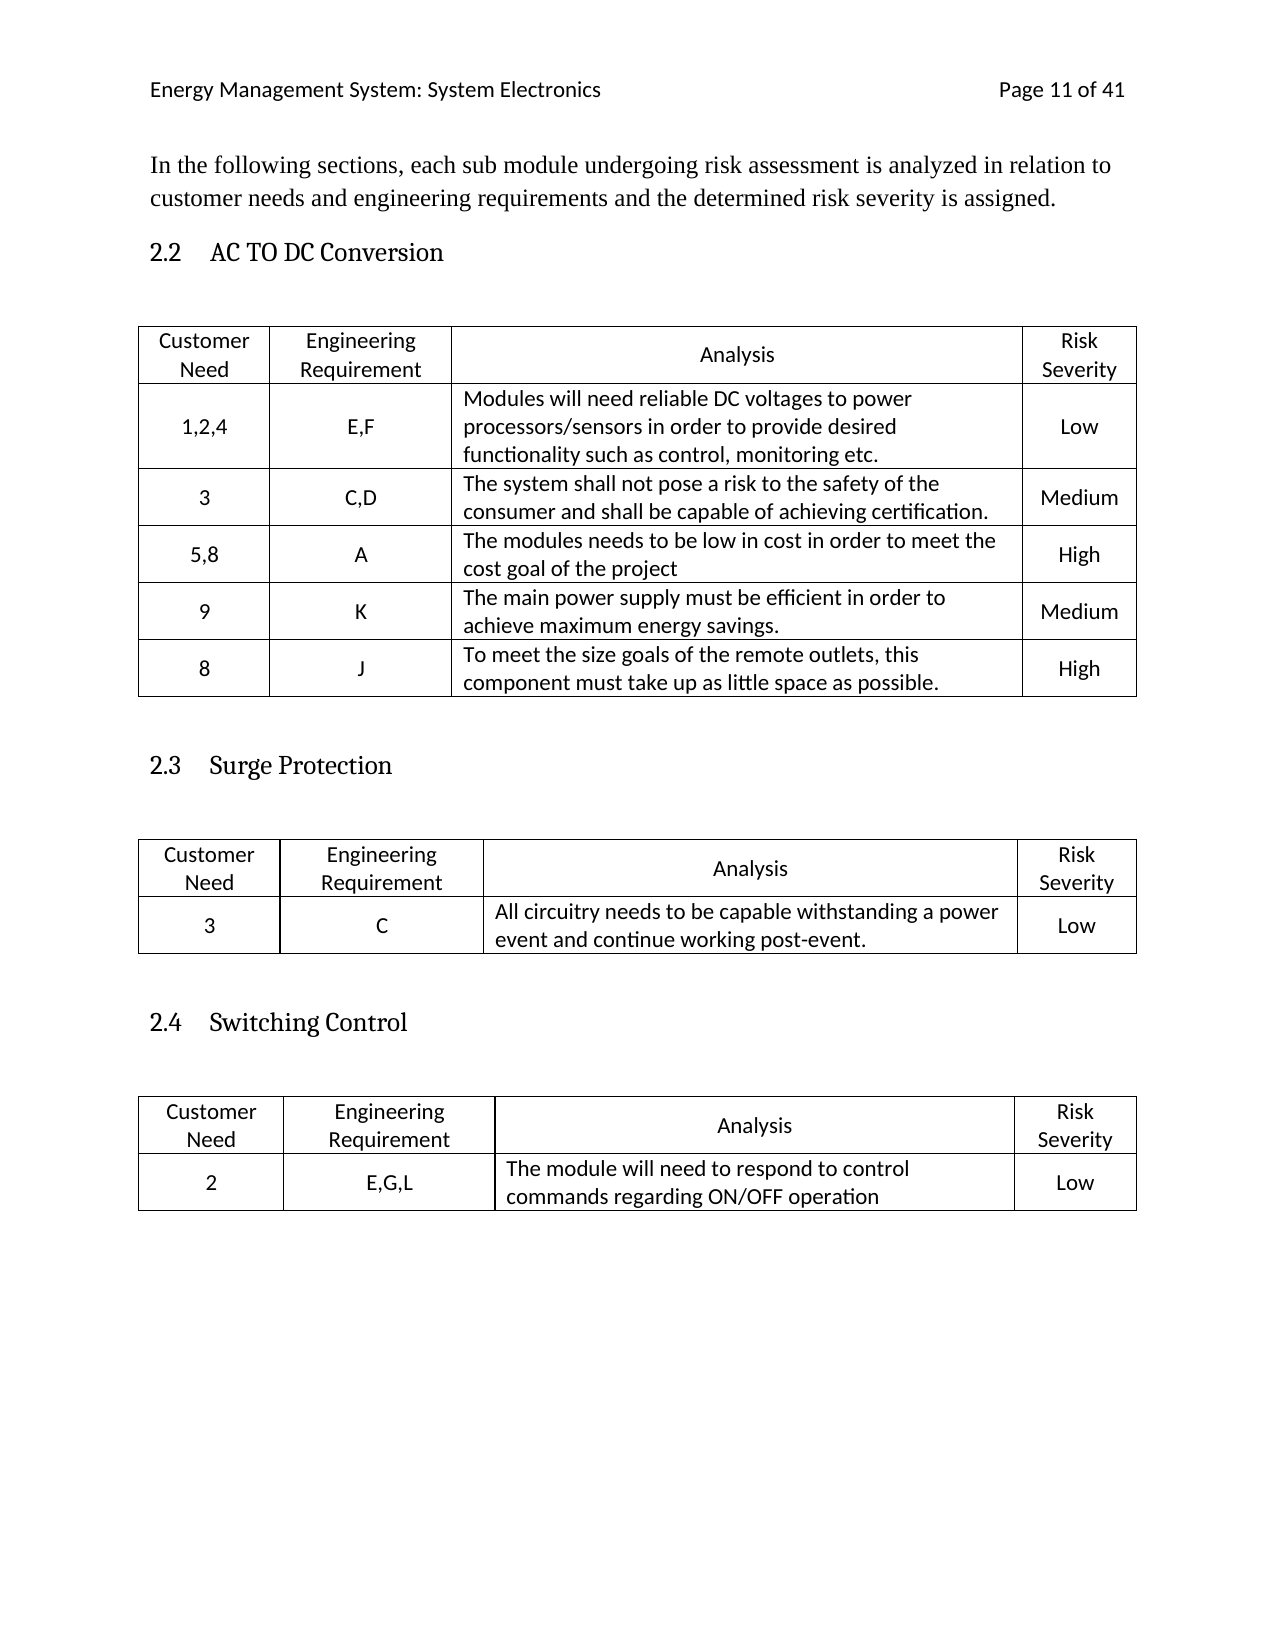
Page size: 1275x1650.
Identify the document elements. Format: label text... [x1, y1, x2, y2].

table_cell The system shall not pose a risk to the safety of the consumer and shall be capable of achieving certification. [452, 469, 1022, 525]
table_header Analysis [496, 1097, 1014, 1153]
table_cell Modules will need reliable DC voltages to power processors/sensors in order to provide desired functionality such as control, monitoring etc. [452, 384, 1022, 468]
table_cell Medium [1023, 583, 1136, 639]
table_cell All circuitry needs to be capable withstanding a power event and continue working post-event. [484, 897, 1017, 953]
table_header Risk Severity [1018, 840, 1136, 896]
table_cell E,F [270, 384, 451, 468]
table_header Risk Severity [1015, 1097, 1136, 1153]
table_header Engineering Requirement [270, 327, 451, 383]
table_cell K [270, 583, 451, 639]
table_cell The main power supply must be efficient in order to achieve maximum energy savings. [452, 583, 1022, 639]
table_cell E,G,L [284, 1154, 494, 1210]
table_header Customer Need [139, 327, 269, 383]
table_cell 3 [139, 469, 269, 525]
table_cell 3 [139, 897, 279, 953]
table_cell The module will need to respond to control commands regarding ON/OFF operation [496, 1154, 1014, 1210]
table_cell 8 [139, 640, 269, 696]
subtitle AC TO DC Conversion [150, 237, 1125, 268]
table_header Risk Severity [1023, 327, 1136, 383]
table_cell High [1023, 640, 1136, 696]
table_cell A [270, 526, 451, 582]
table_cell To meet the size goals of the remote outlets, this component must take up as little space as possible. [452, 640, 1022, 696]
subtitle Switching Control [150, 1007, 1125, 1038]
text In the following sections, each sub module undergoing risk assessment is analyzed in relation to customer needs and engineering requirements and the determined risk severity is assigned. [150, 150, 1125, 212]
table_header Analysis [452, 327, 1022, 383]
table_header Engineering Requirement [281, 840, 483, 896]
table_cell C [281, 897, 483, 953]
subtitle Surge Protection [150, 750, 1125, 781]
table_cell C,D [270, 469, 451, 525]
table_cell Medium [1023, 469, 1136, 525]
table_cell Low [1018, 897, 1136, 953]
table_cell Low [1015, 1154, 1136, 1210]
table_cell 9 [139, 583, 269, 639]
table_header Customer Need [139, 1097, 283, 1153]
table_cell 2 [139, 1154, 283, 1210]
table_header Engineering Requirement [284, 1097, 494, 1153]
table_cell Low [1023, 384, 1136, 468]
table_header Analysis [484, 840, 1017, 896]
table_cell High [1023, 526, 1136, 582]
table_cell J [270, 640, 451, 696]
table_cell 5,8 [139, 526, 269, 582]
table_cell The modules needs to be low in cost in order to meet the cost goal of the project [452, 526, 1022, 582]
table_cell 1,2,4 [139, 384, 269, 468]
table_header Customer Need [139, 840, 279, 896]
